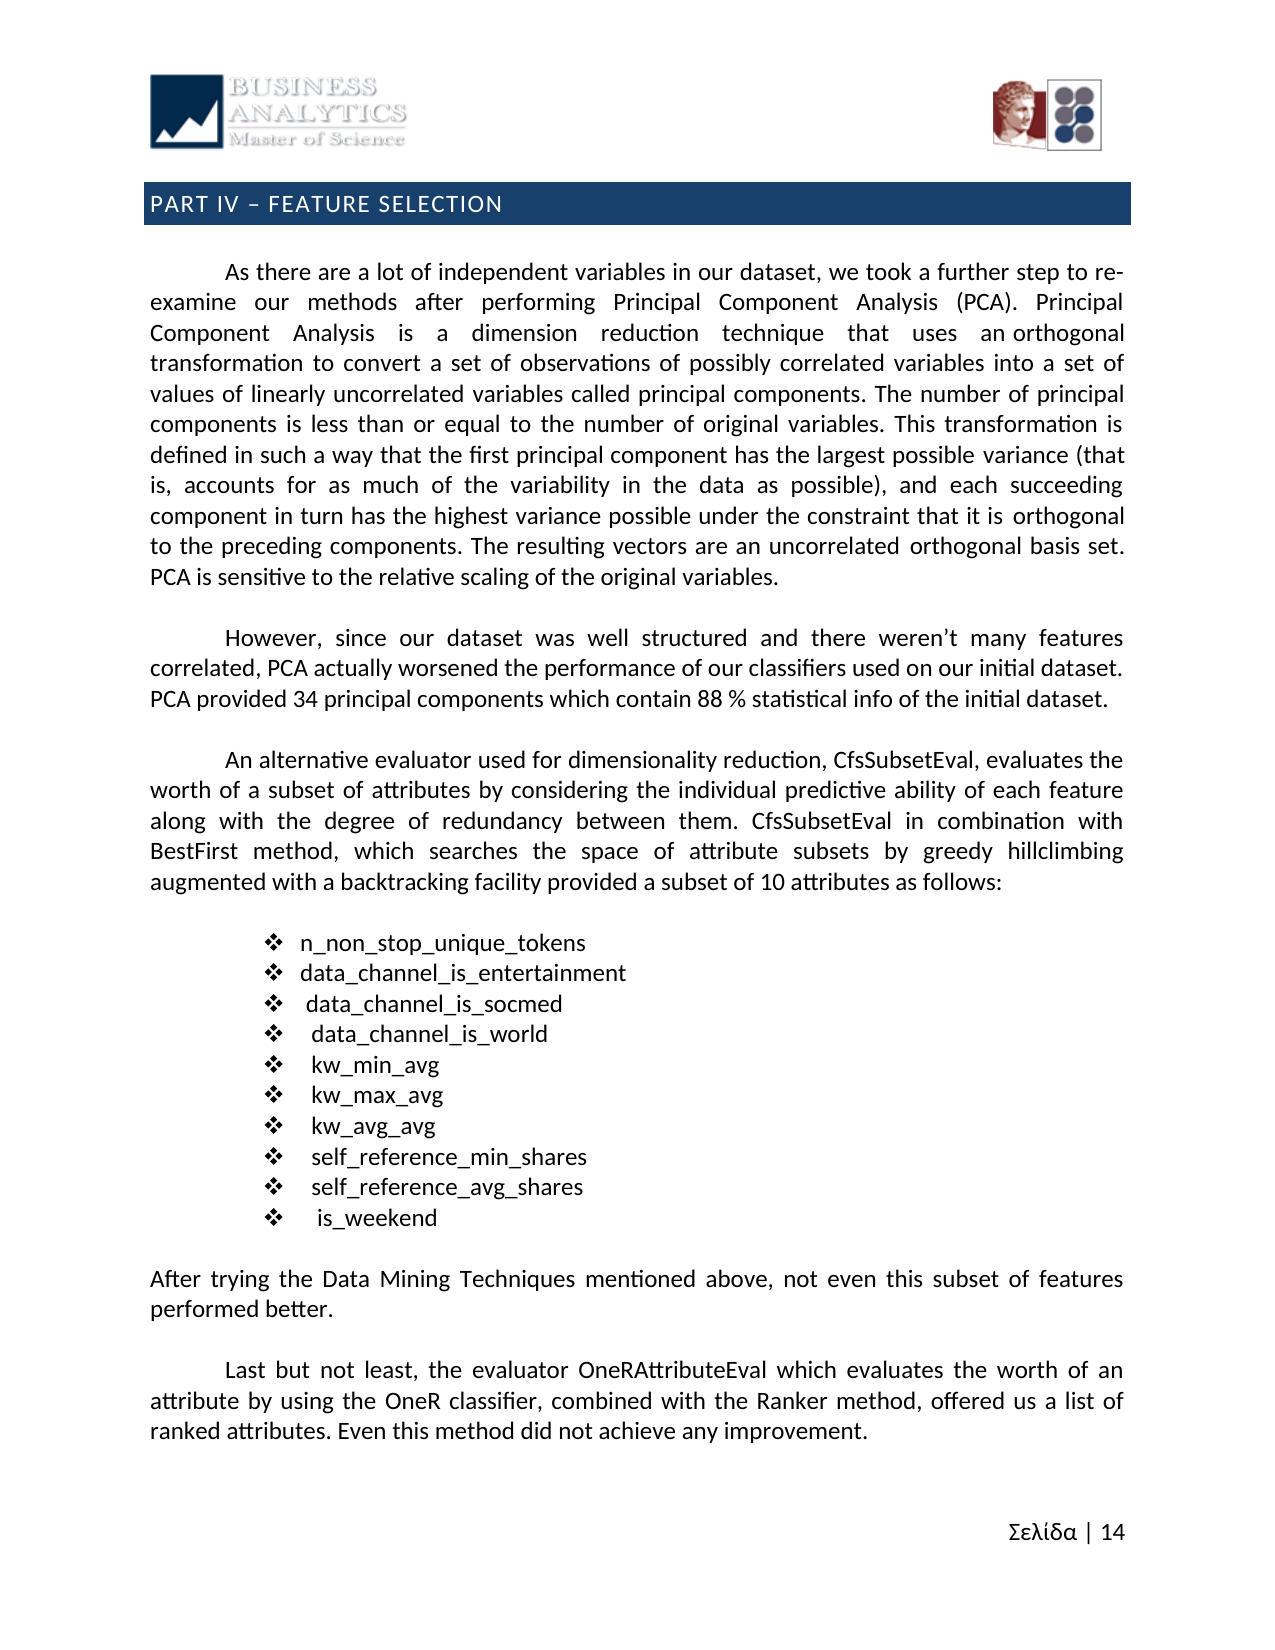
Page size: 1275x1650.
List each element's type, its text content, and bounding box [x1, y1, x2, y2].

list data_channel_is_entertainment [262, 958, 1125, 988]
list data_channel_is_world [262, 1019, 1125, 1049]
text However, since our dataset was well structured and there weren’t many features correlated, PCA actually worsened the performance of our classifiers used on our initial dataset. PCA provided 34 principal components which contain 88 % statistical info of the initial dataset. [150, 622, 1125, 713]
subtitle PART IV – FEATURE SELECTION [150, 188, 1125, 219]
list kw_min_avg [262, 1049, 1125, 1080]
picture [150, 74, 422, 153]
list self_reference_avg_shares [262, 1171, 1125, 1202]
list is_weekend [262, 1202, 1125, 1232]
list kw_avg_avg [262, 1110, 1125, 1141]
list self_reference_min_shares [262, 1141, 1125, 1171]
text As there are a lot of independent variables in our dataset, we took a further step to re-examine our methods after performing Principal Component Analysis (PCA). Principal Component Analysis is a dimension reduction technique that uses an orthogonal transformation to convert a set of observations of possibly correlated variables into a set of values of linearly uncorrelated variables called principal components. The number of principal components is less than or equal to the number of original variables. This transformation is defined in such a way that the first principal component has the largest possible variance (that is, accounts for as much of the variability in the data as possible), and each succeeding component in turn has the highest variance possible under the constraint that it is orthogonal to the preceding components. The resulting vectors are an uncorrelated orthogonal basis set. PCA is sensitive to the relative scaling of the original variables. [150, 256, 1125, 591]
picture [993, 78, 1102, 154]
list data_channel_is_socmed [262, 988, 1125, 1019]
text An alternative evaluator used for dimensionality reduction, CfsSubsetEval, evaluates the worth of a subset of attributes by considering the individual predictive ability of each feature along with the degree of redundancy between them. CfsSubsetEval in combination with BestFirst method, which searches the space of attribute subsets by greedy hillclimbing augmented with a backtracking facility provided a subset of 10 attributes as follows: [150, 744, 1125, 897]
text Last but not least, the evaluator OneRAttributeEval which evaluates the worth of an attribute by using the OneR classifier, combined with the Ranker method, offered us a list of ranked attributes. Even this method did not achieve any improvement. [150, 1354, 1125, 1446]
text After trying the Data Mining Techniques mentioned above, not even this subset of features performed better. [150, 1263, 1125, 1324]
list kw_max_avg [262, 1080, 1125, 1110]
list n_non_stop_unique_tokens [262, 927, 1125, 958]
